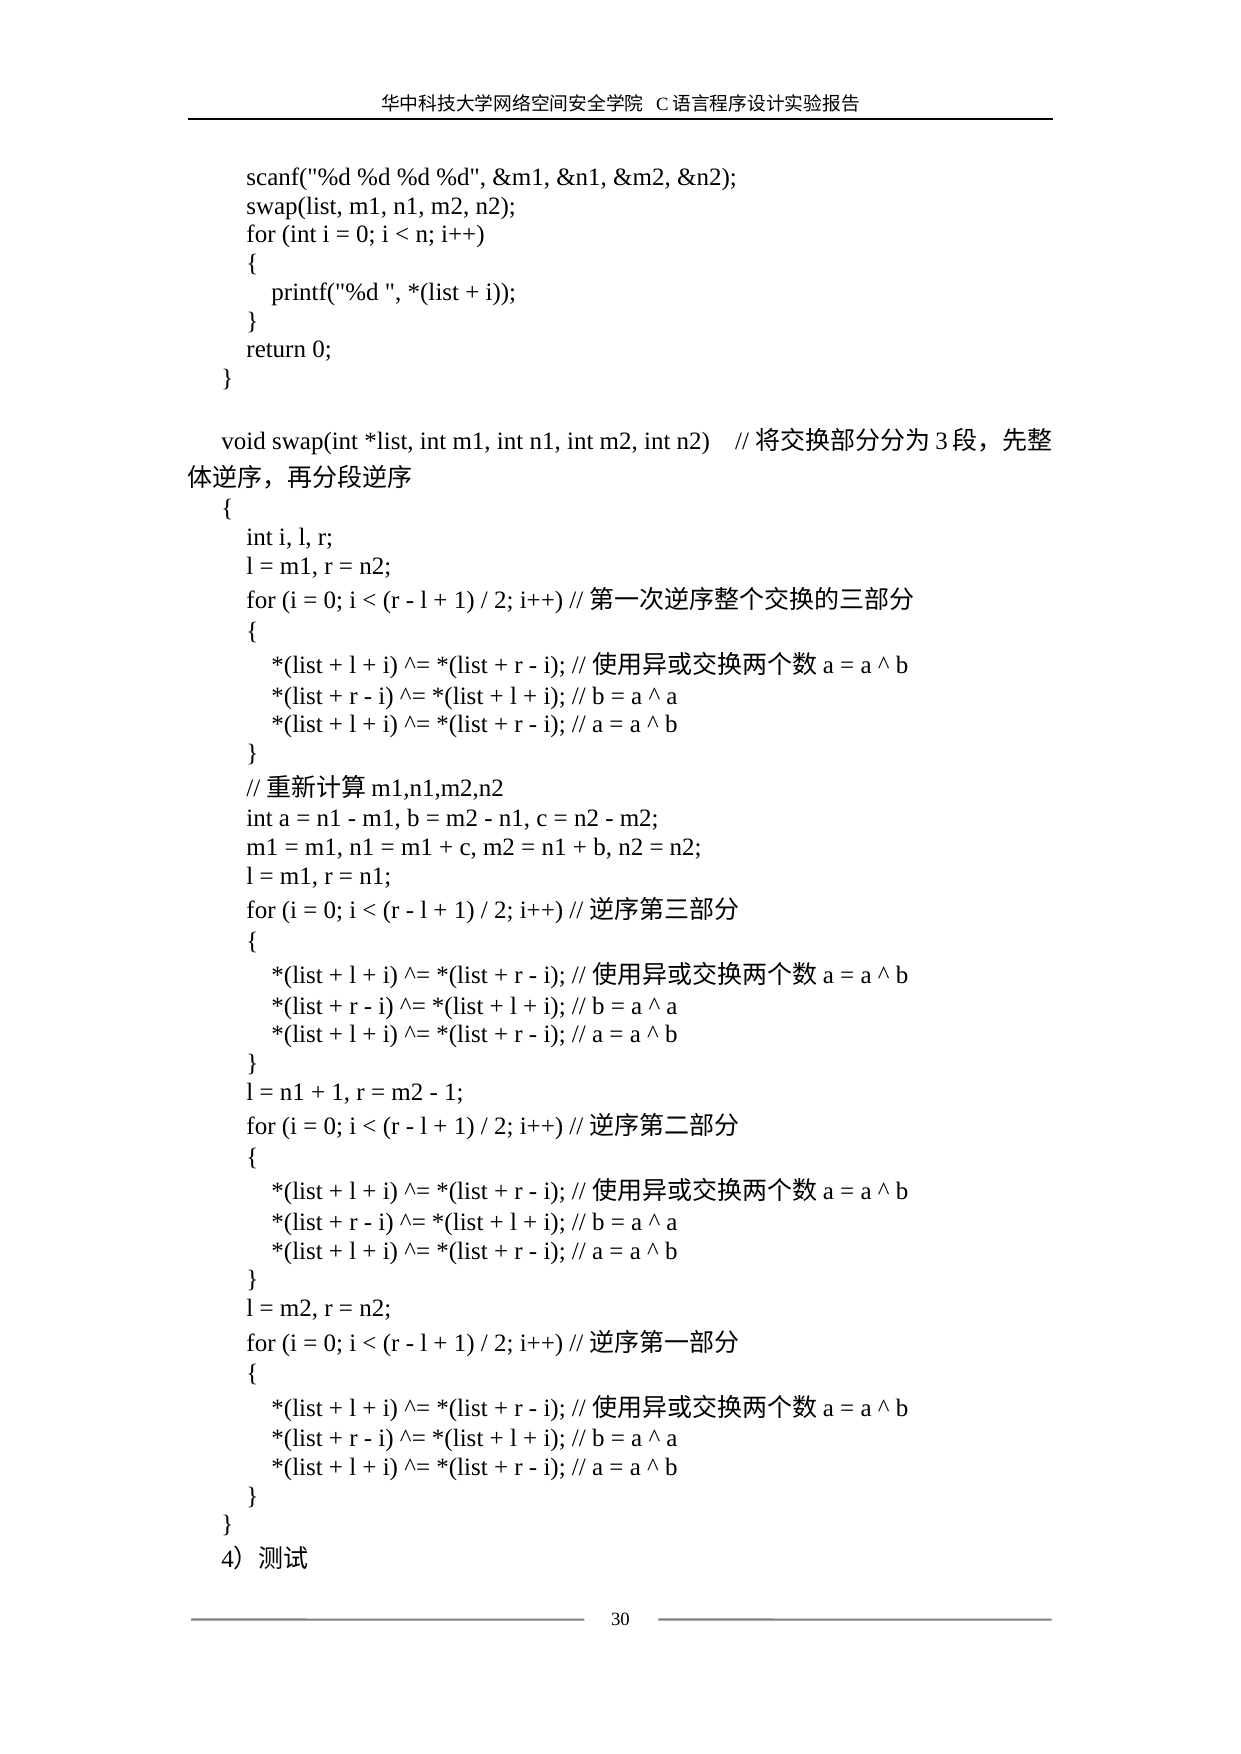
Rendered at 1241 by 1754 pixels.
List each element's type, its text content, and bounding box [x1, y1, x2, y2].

text 4）测试 [187, 1538, 1053, 1574]
text *(list + l + i) ^= *(list + r - i); // a = a ^ b [187, 1236, 1053, 1264]
text { [187, 493, 1053, 522]
text *(list + r - i) ^= *(list + l + i); // b = a ^ a [187, 1207, 1053, 1236]
text } [187, 1481, 1053, 1509]
text void swap(int *list, int m1, int n1, int m2, int n2) // 将交换部分分为3段，先整体逆序，再分段逆序 [187, 421, 1053, 493]
text for (i = 0; i < (r - l + 1) / 2; i++) // 逆序第一部分 [187, 1322, 1053, 1358]
text { [187, 926, 1053, 954]
text scanf("%d %d %d %d", &m1, &n1, &m2, &n2); [187, 162, 1053, 191]
text { [187, 248, 1053, 277]
text int a = n1 - m1, b = m2 - n1, c = n2 - m2; [187, 803, 1053, 832]
text int i, l, r; [187, 522, 1053, 551]
text l = m1, r = n1; [187, 861, 1053, 889]
text l = n1 + 1, r = m2 - 1; [187, 1077, 1053, 1106]
text *(list + r - i) ^= *(list + l + i); // b = a ^ a [187, 681, 1053, 709]
text } [187, 1048, 1053, 1077]
text *(list + l + i) ^= *(list + r - i); // a = a ^ b [187, 709, 1053, 738]
text swap(list, m1, n1, m2, n2); [187, 191, 1053, 219]
text *(list + l + i) ^= *(list + r - i); // 使用异或交换两个数 a = a ^ b [187, 1171, 1053, 1207]
text { [187, 1142, 1053, 1171]
text for (i = 0; i < (r - l + 1) / 2; i++) // 逆序第三部分 [187, 889, 1053, 926]
text l = m1, r = n2; [187, 551, 1053, 579]
text for (int i = 0; i < n; i++) [187, 219, 1053, 248]
text *(list + l + i) ^= *(list + r - i); // a = a ^ b [187, 1019, 1053, 1048]
text return 0; [187, 334, 1053, 363]
text *(list + l + i) ^= *(list + r - i); // 使用异或交换两个数 a = a ^ b [187, 954, 1053, 991]
text for (i = 0; i < (r - l + 1) / 2; i++) // 逆序第二部分 [187, 1106, 1053, 1142]
text { [187, 616, 1053, 644]
text *(list + l + i) ^= *(list + r - i); // 使用异或交换两个数 a = a ^ b [187, 644, 1053, 681]
text m1 = m1, n1 = m1 + c, m2 = n1 + b, n2 = n2; [187, 832, 1053, 861]
text l = m2, r = n2; [187, 1293, 1053, 1322]
text *(list + r - i) ^= *(list + l + i); // b = a ^ a [187, 991, 1053, 1019]
text { [187, 1358, 1053, 1387]
text // 重新计算m1,n1,m2,n2 [187, 767, 1053, 803]
text } [187, 1509, 1053, 1538]
text } [187, 738, 1053, 767]
text printf("%d ", *(list + i)); [187, 277, 1053, 306]
text } [187, 363, 1053, 392]
text *(list + l + i) ^= *(list + r - i); // 使用异或交换两个数 a = a ^ b [187, 1387, 1053, 1423]
text } [187, 306, 1053, 334]
text for (i = 0; i < (r - l + 1) / 2; i++) // 第一次逆序整个交换的三部分 [187, 579, 1053, 616]
text *(list + l + i) ^= *(list + r - i); // a = a ^ b [187, 1452, 1053, 1481]
text } [187, 1264, 1053, 1293]
text *(list + r - i) ^= *(list + l + i); // b = a ^ a [187, 1423, 1053, 1452]
